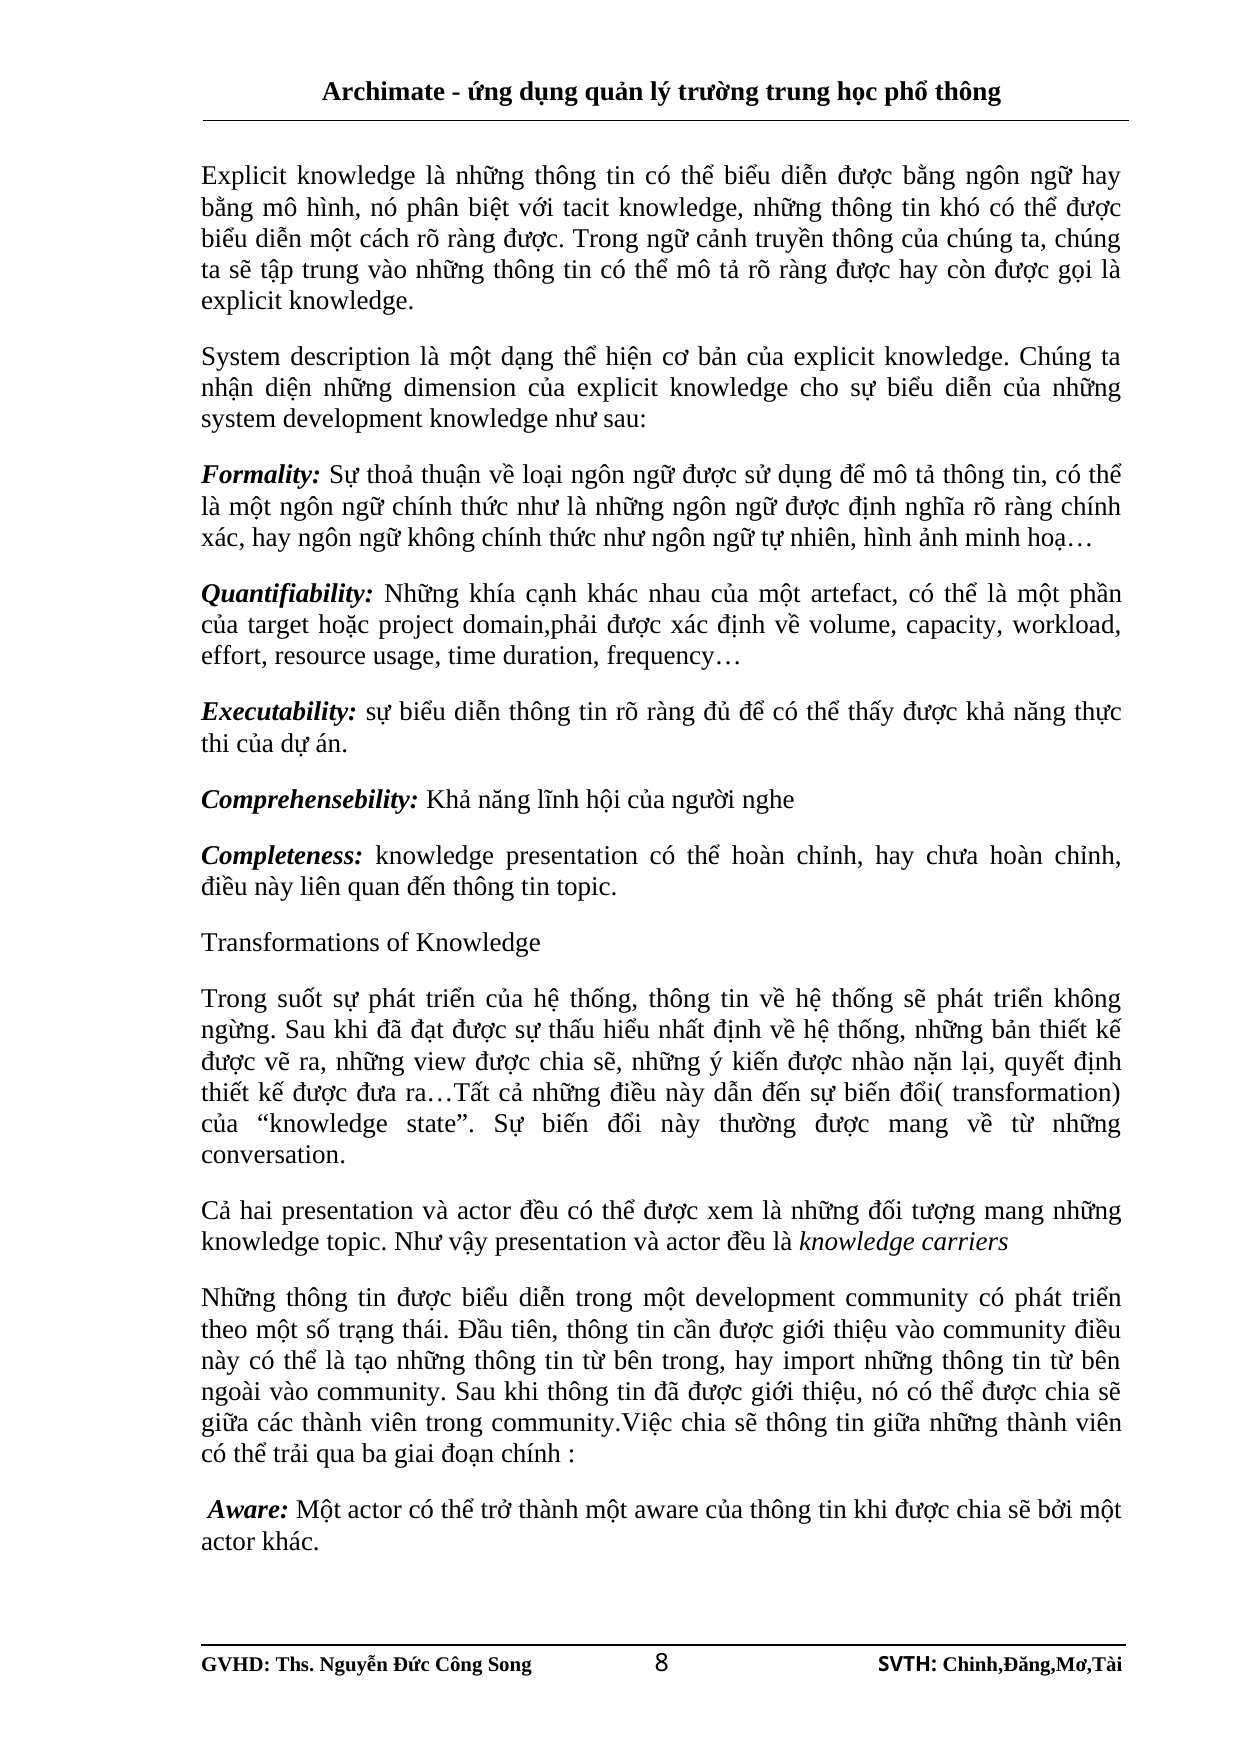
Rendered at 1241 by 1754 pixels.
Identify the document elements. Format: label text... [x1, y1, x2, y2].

text Những thông tin được biểu diễn trong một development community có phát triển theo một số trạng thái. Đầu tiên, thông tin cần được giới thiệu vào community điều này có thể là tạo những thông tin từ bên trong, hay import những thông tin từ bên ngoài vào community. Sau khi thông tin đã được giới thiệu, nó có thể được chia sẽ giữa các thành viên trong community.Việc chia sẽ thông tin giữa những thành viên có thể trải qua ba giai đoạn chính : [201, 1282, 1122, 1468]
text Formality: Sự thoả thuận về loại ngôn ngữ được sử dụng để mô tả thông tin, có thể là một ngôn ngữ chính thức như là những ngôn ngữ được định nghĩa rõ ràng chính xác, hay ngôn ngữ không chính thức như ngôn ngữ tự nhiên, hình ảnh minh hoạ… [201, 459, 1122, 552]
text Aware: Một actor có thể trở thành một aware của thông tin khi được chia sẽ bởi một actor khác. [201, 1493, 1122, 1556]
text Explicit knowledge là những thông tin có thể biểu diễn được bằng ngôn ngữ hay bằng mô hình, nó phân biệt với tacit knowledge, những thông tin khó có thể được biểu diễn một cách rõ ràng được. Trong ngữ cảnh truyền thông của chúng ta, chúng ta sẽ tập trung vào những thông tin có thể mô tả rõ ràng được hay còn được gọi là explicit knowledge. [201, 159, 1122, 315]
text System description là một dạng thể hiện cơ bản của explicit knowledge. Chúng ta nhận diện những dimension của explicit knowledge cho sự biểu diễn của những system development knowledge như sau: [201, 340, 1122, 434]
text Transformations of Knowledge [201, 926, 1122, 957]
text Trong suốt sự phát triển của hệ thống, thông tin về hệ thống sẽ phát triển không ngừng. Sau khi đã đạt được sự thấu hiểu nhất định về hệ thống, những bản thiết kế được vẽ ra, những view được chia sẽ, những ý kiến được nhào nặn lại, quyết định thiết kế được đưa ra…Tất cả những điều này dẫn đến sự biến đổi( transformation) của “knowledge state”. Sự biến đổi này thường được mang về từ những conversation. [201, 982, 1122, 1169]
text Completeness: knowledge presentation có thể hoàn chỉnh, hay chưa hoàn chỉnh, điều này liên quan đến thông tin topic. [201, 839, 1122, 901]
text Executability: sự biểu diễn thông tin rõ ràng đủ để có thể thấy được khả năng thực thi của dự án. [201, 696, 1122, 758]
text Quantifiability: Những khía cạnh khác nhau của một artefact, có thể là một phần của target hoặc project domain,phải được xác định về volume, capacity, workload, effort, resource usage, time duration, frequency… [201, 577, 1122, 671]
text Comprehensebility: Khả năng lĩnh hội của người nghe [201, 783, 1122, 814]
text Cả hai presentation và actor đều có thể được xem là những đối tượng mang những knowledge topic. Như vậy presentation và actor đều là knowledge carriers [201, 1194, 1122, 1257]
